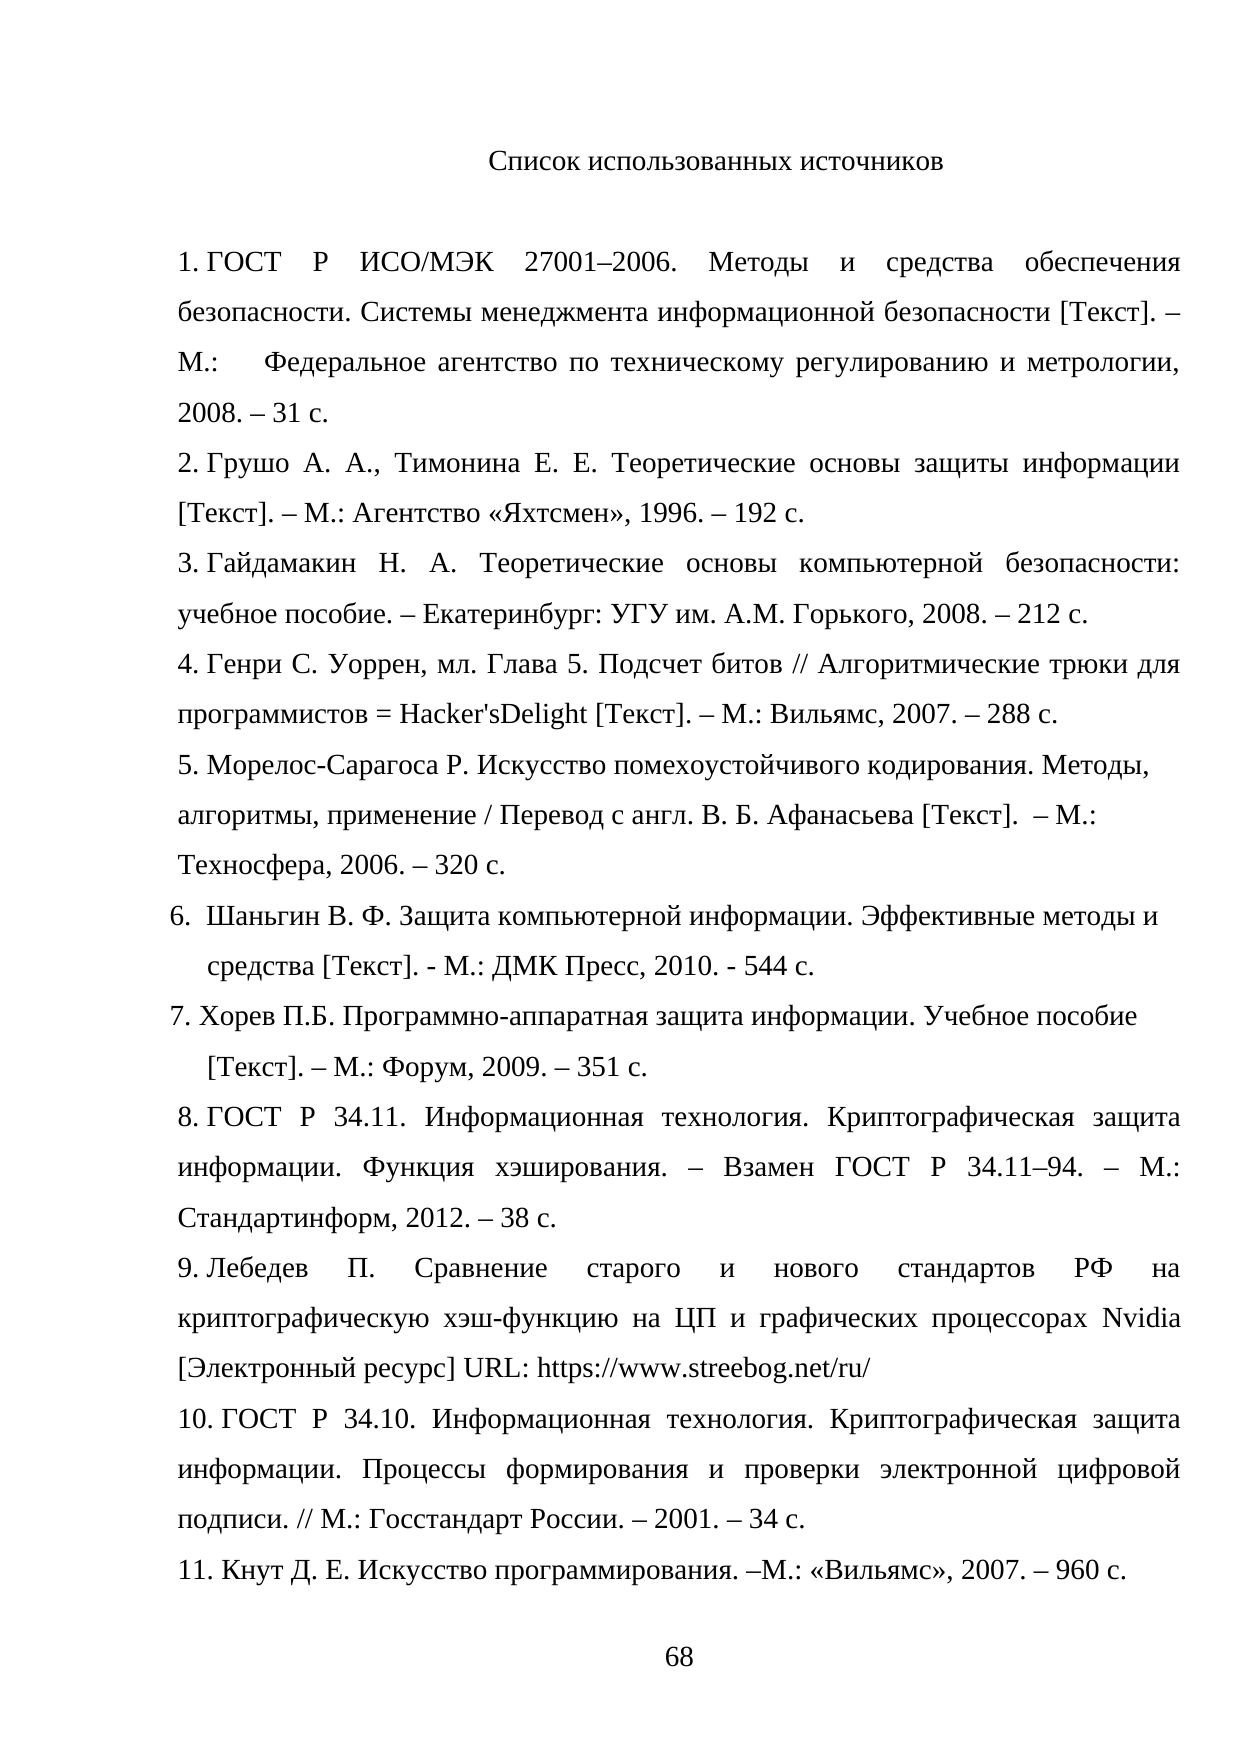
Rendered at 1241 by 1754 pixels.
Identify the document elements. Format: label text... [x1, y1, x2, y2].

list Генри С. Уоррен, мл. Глава 5. Подсчет битов // Алгоритмические трюки для программистов = Hacker'sDelight [Текст]. – М.: Вильямс, 2007. – 288 с. [177, 646, 1181, 730]
list Кнут Д. Е. Искусство программирования. –М.: «Вильямс», 2007. – 960 с. [177, 1552, 1181, 1585]
list Лебедев П. Сравнение старого и нового стандартов РФ на криптографическую хэш-функцию на ЦП и графических процессорах Nvidia [Электронный ресурс] URL: https://www.streebog.net/ru/ [177, 1250, 1181, 1384]
list Грушо А. А., Тимонина Е. Е. Теоретические основы защиты информации [Текст]. – М.: Агентство «Яхтсмен», 1996. – 192 с. [177, 445, 1181, 529]
list ГОСТ Р ИСО/МЭК 27001–2006. Методы и средства обеспечения безопасности. Системы менеджмента информационной безопасности [Текст]. – М.: Федеральное агентство по техническому регулированию и метрологии, 2008. – 31 с. [177, 244, 1181, 428]
list Шаньгин В. Ф. Защита компьютерной информации. Эффективные методы и средства [Текст]. - М.: ДМК Пресс, 2010. - 544 с. [169, 898, 1181, 982]
list Хорев П.Б. Программно-аппаратная защита информации. Учебное пособие [Текст]. – М.: Форум, 2009. – 351 с. [169, 998, 1181, 1082]
list Гайдамакин Н. А. Теоретические основы компьютерной безопасности: учебное пособие. – Екатеринбург: УГУ им. А.М. Горького, 2008. – 212 с. [177, 546, 1181, 629]
list ГОСТ Р 34.11. Информационная технология. Криптографическая защита информации. Функция хэширования. – Взамен ГОСТ Р 34.11–94. – М.: Стандартинформ, 2012. – 38 с. [177, 1099, 1181, 1149]
list ГОСТ Р 34.11. Информационная технология. Криптографическая защита информации. Функция хэширования. – Взамен ГОСТ Р 34.11–94. – М.: Стандартинформ, 2012. – 38 с. [177, 1183, 1181, 1233]
subtitle Cписок использованных источников [251, 143, 1181, 177]
list ГОСТ P 34.10. Информационная технология. Криптографическая защита информации. Процессы формирования и проверки электронной цифровой подписи. // М.: Госстандарт России. – 2001. – 34 с. [177, 1401, 1181, 1535]
list Морелос-Сарагоса Р. Искусство помехоустойчивого кодирования. Методы, алгоритмы, применение / Перевод с англ. В. Б. Афанасьева [Текст]. – М.: Техносфера, 2006. – 320 с. [177, 747, 1181, 881]
